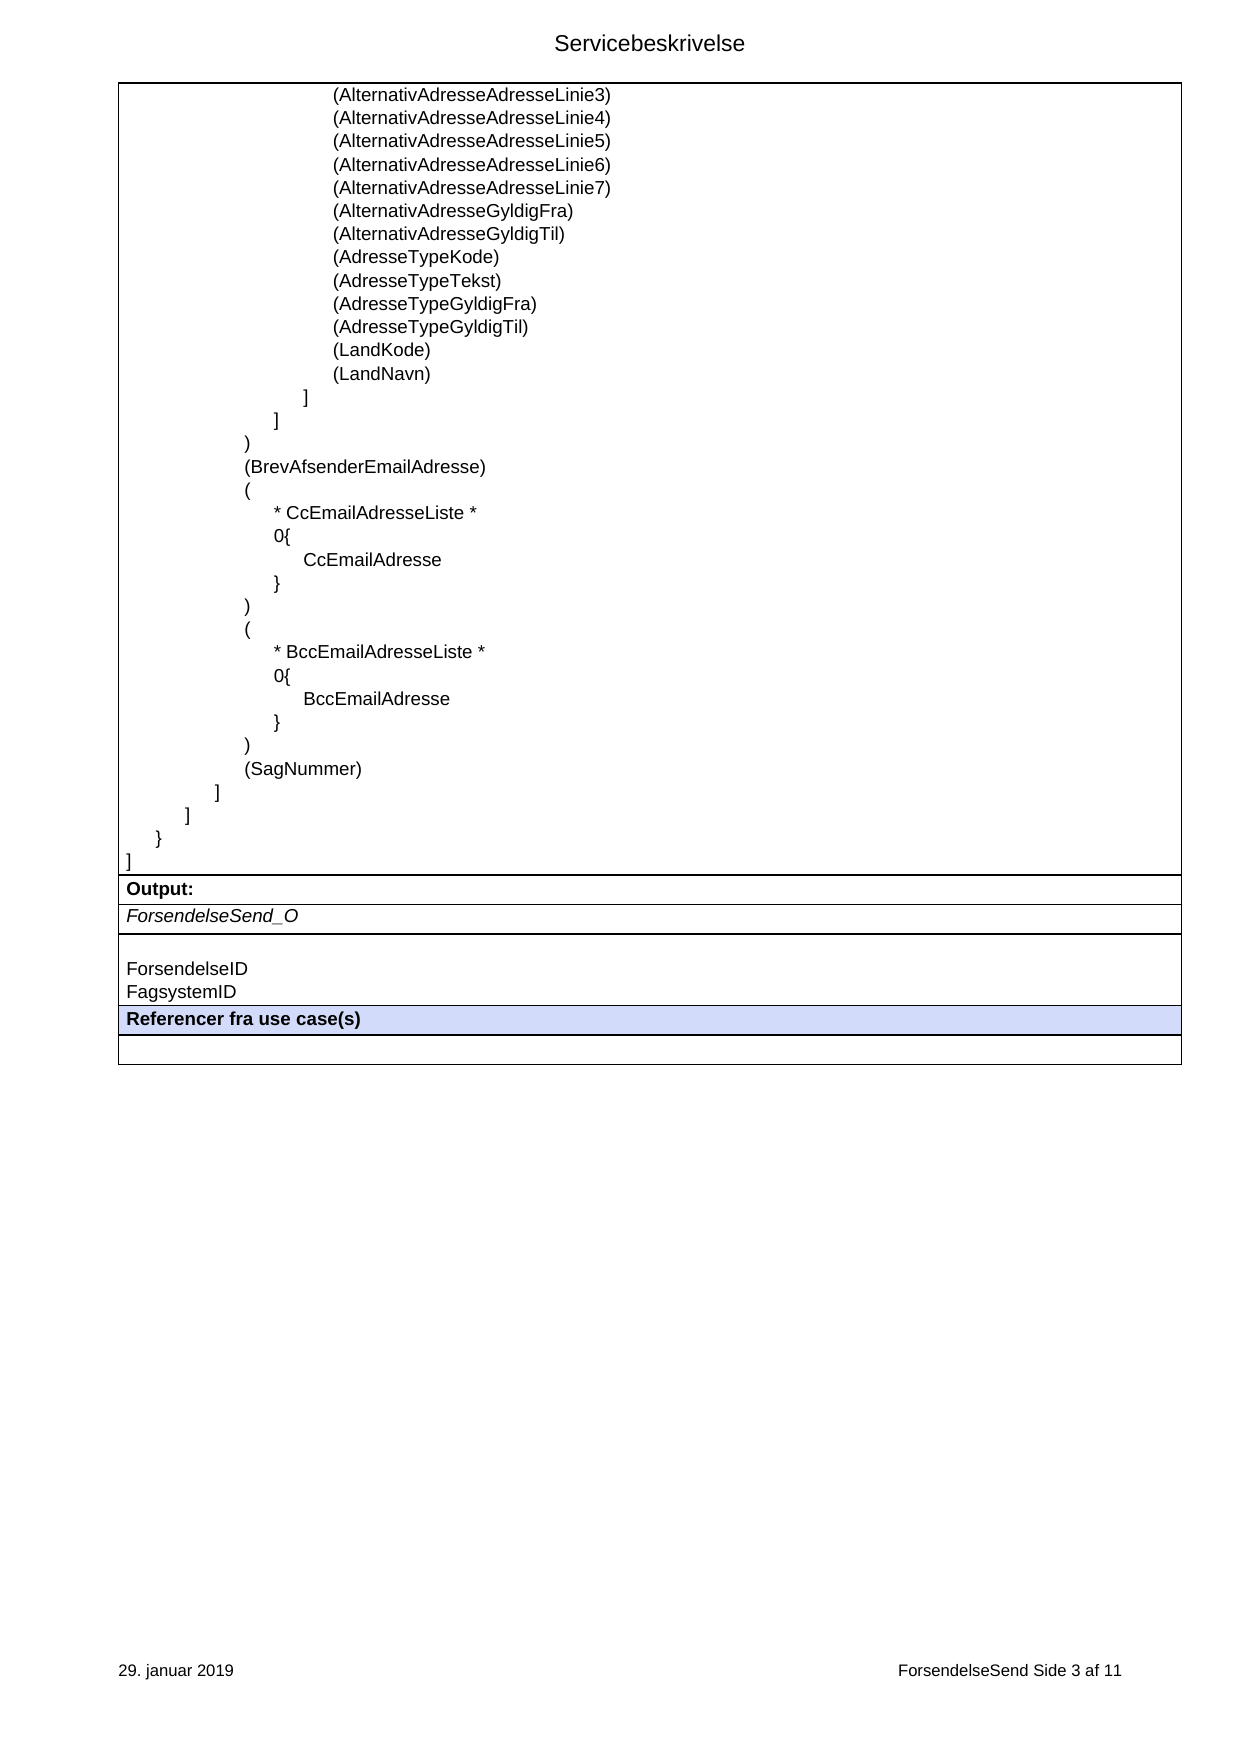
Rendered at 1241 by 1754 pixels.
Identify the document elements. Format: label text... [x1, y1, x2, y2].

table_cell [119, 84, 1181, 874]
table_cell Referencer fra use case(s) [119, 1006, 1181, 1034]
table_cell Output: [119, 876, 1181, 903]
table_cell [119, 1036, 1181, 1063]
table_cell ForsendelseSend_O [119, 905, 1181, 933]
table_cell ForsendelseID FagsystemID [119, 935, 1181, 1004]
